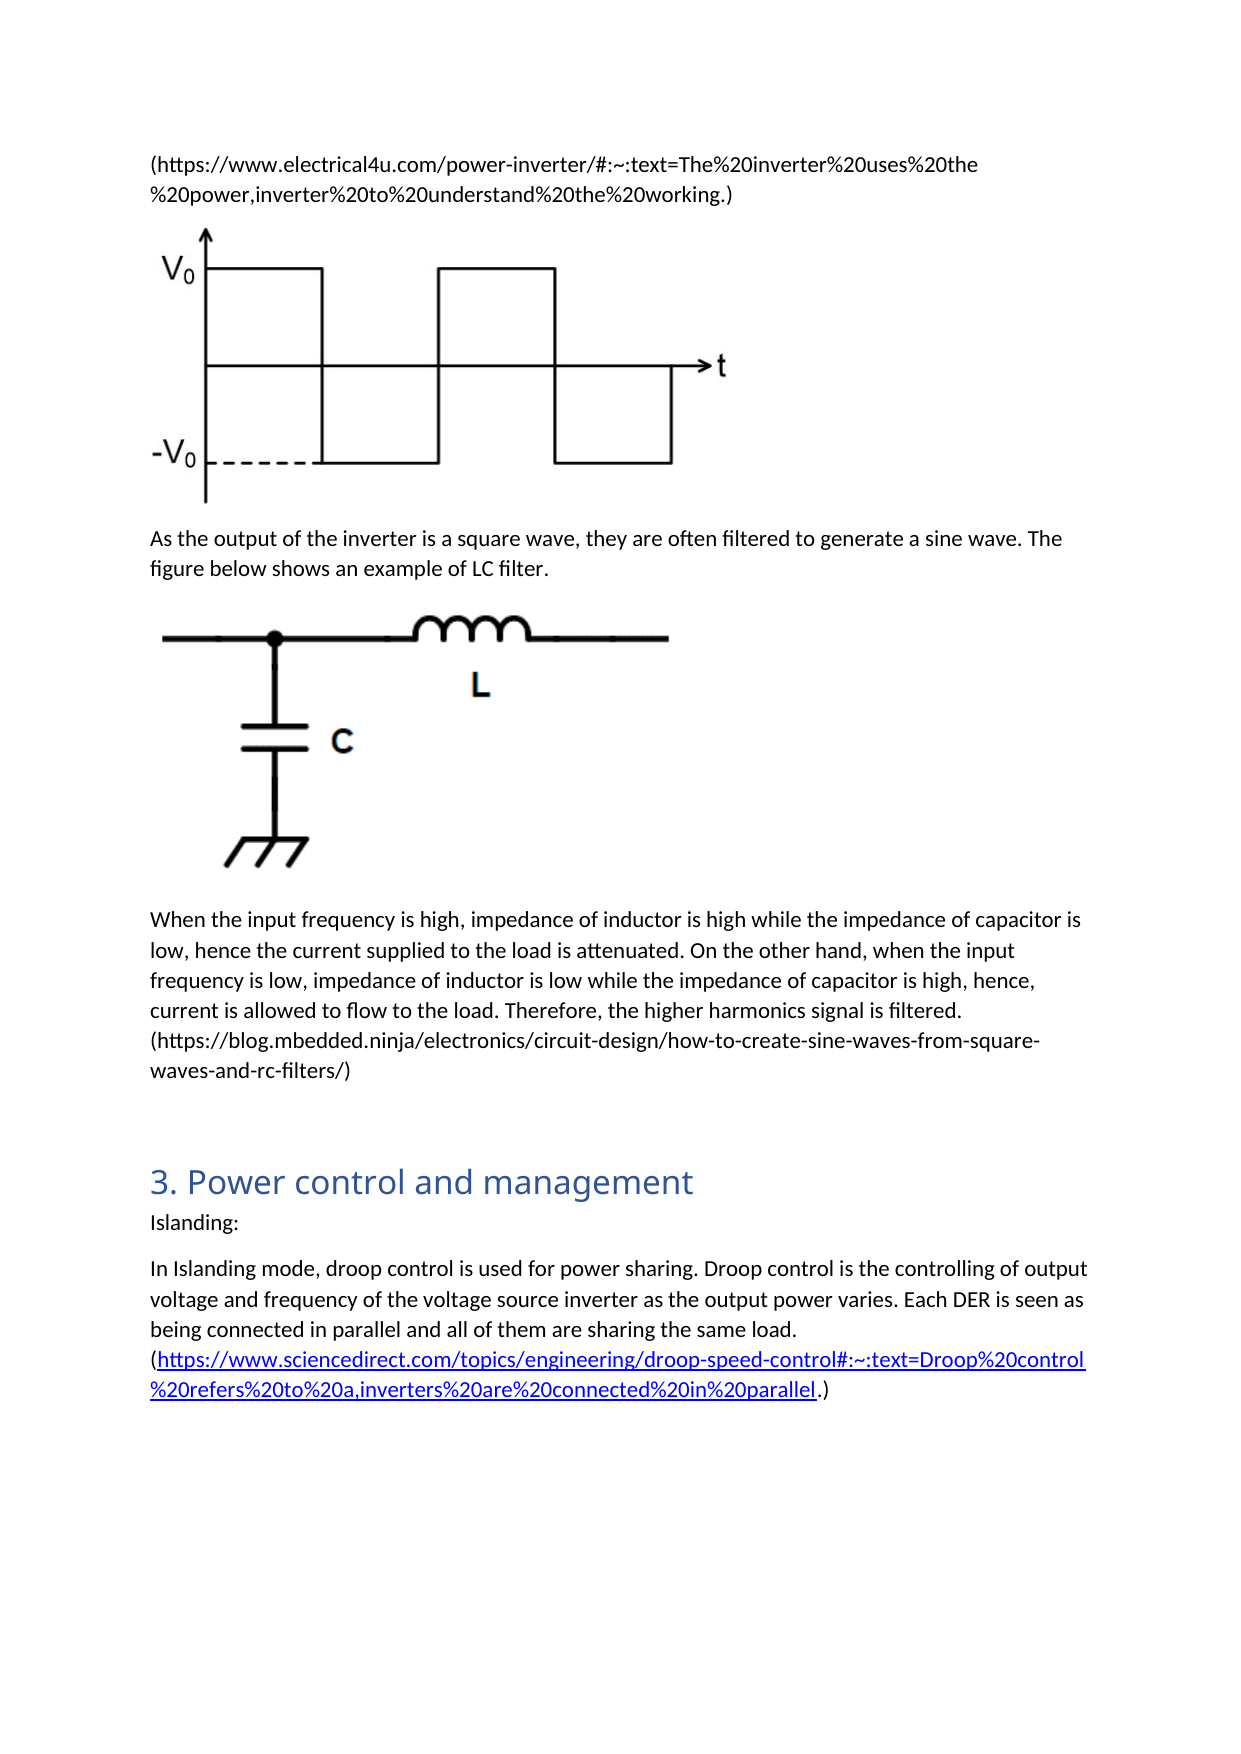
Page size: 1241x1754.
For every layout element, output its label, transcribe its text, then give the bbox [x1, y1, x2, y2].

text In Islanding mode, droop control is used for power sharing. Droop control is the controlling of output voltage and frequency of the voltage source inverter as the output power varies. Each DER is seen as being connected in parallel and all of them are sharing the same load. (https://www.sciencedirect.com/topics/engineering/droop-speed-control#:~:text=Droop%20control%20refers%20to%20a,inverters%20are%20connected%20in%20parallel.) [150, 1254, 1090, 1403]
text When the input frequency is high, impedance of inductor is high while the impedance of capacitor is low, hence the current supplied to the load is attenuated. On the other hand, when the input frequency is low, impedance of inductor is low while the impedance of capacitor is high, hence, current is allowed to flow to the load. Therefore, the higher harmonics signal is filtered. (https://blog.mbedded.ninja/electronics/circuit-design/how-to-create-sine-waves-from-square-waves-and-rc-filters/) [150, 906, 1090, 1085]
picture [150, 227, 729, 505]
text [150, 150, 1090, 208]
picture [150, 600, 691, 887]
subtitle 3. Power control and management [150, 1159, 1090, 1204]
text Islanding: [150, 1208, 1090, 1236]
text As the output of the inverter is a square wave, they are often filtered to generate a sine wave. The figure below shows an example of LC filter. [150, 524, 1090, 582]
